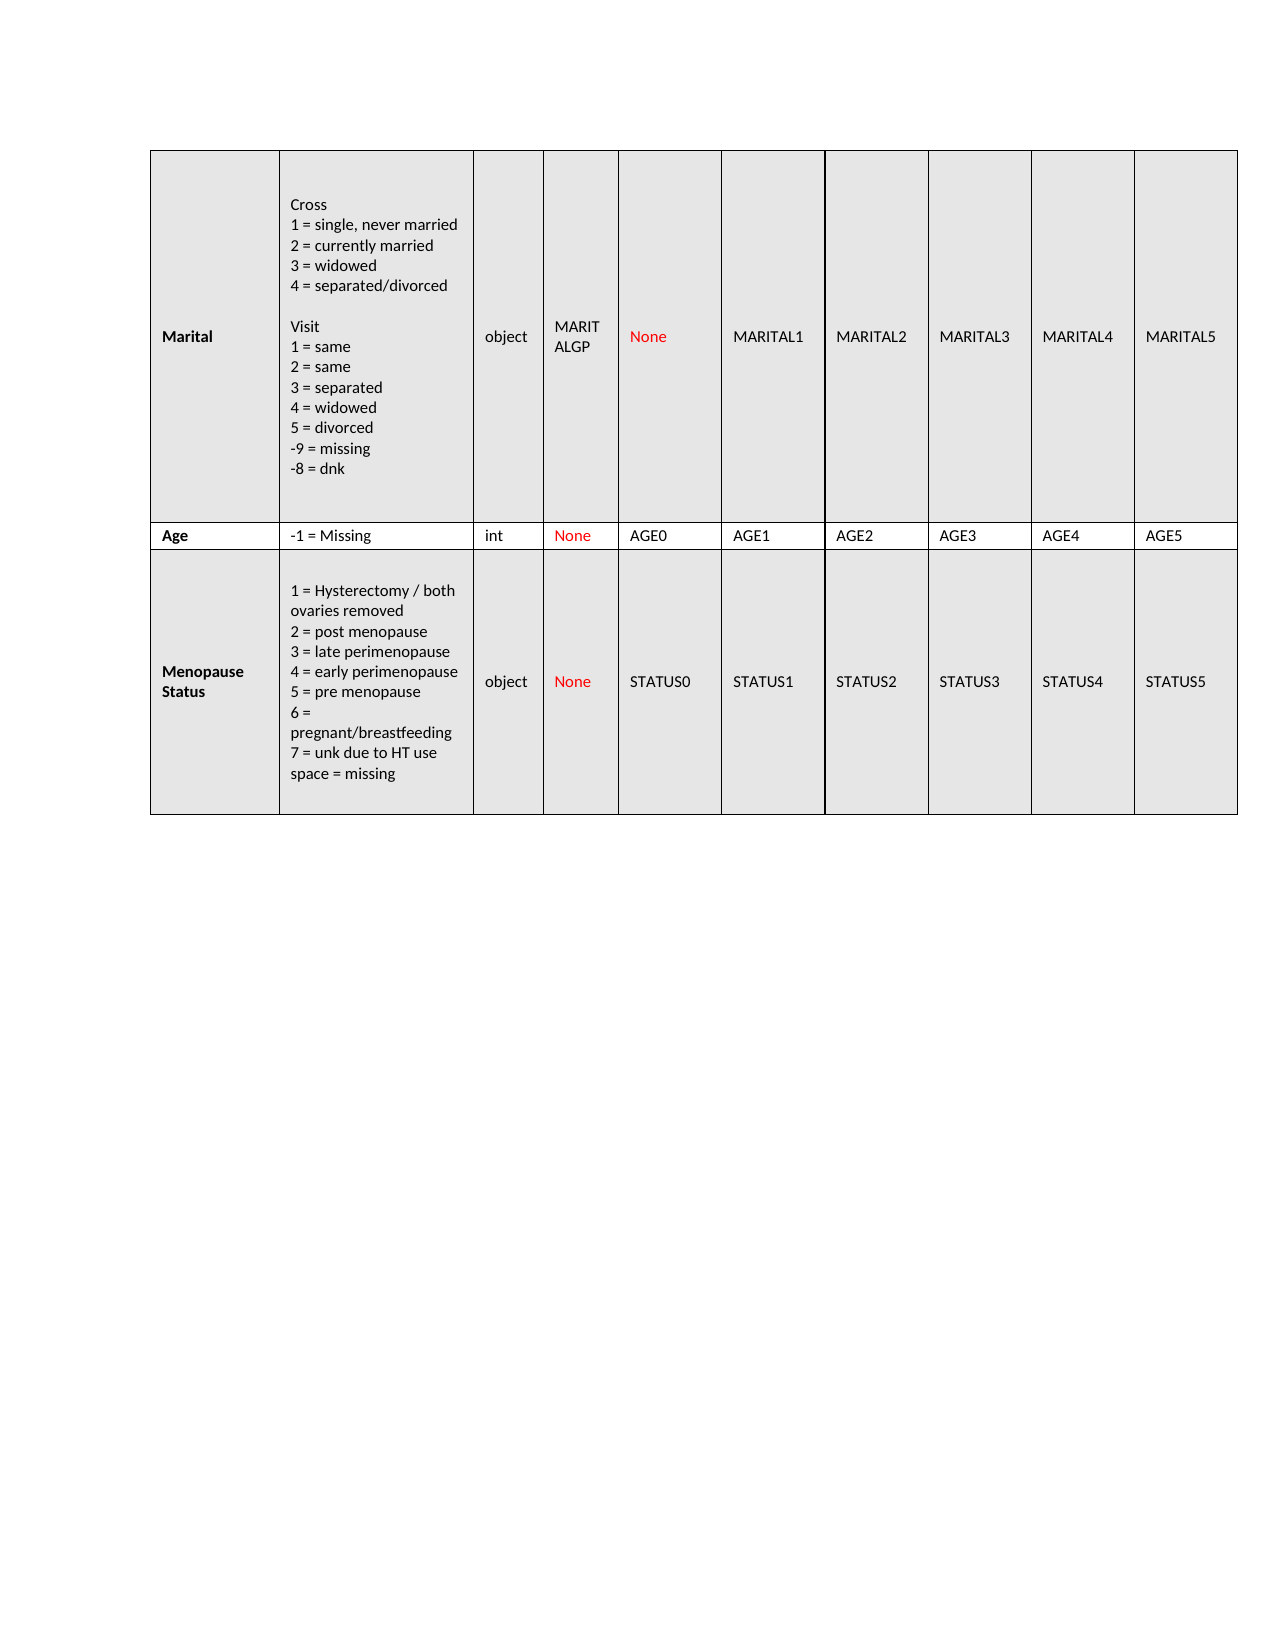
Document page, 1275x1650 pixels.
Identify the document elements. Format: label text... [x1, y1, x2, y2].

table_cell AGE4 [1032, 523, 1134, 548]
table_cell None [619, 151, 721, 522]
table_cell STATUS5 [1135, 550, 1237, 814]
table_cell STATUS4 [1032, 550, 1134, 814]
table_cell 1 = Hysterectomy / both ovaries removed 2 = post menopause 3 = late perimenopause 4 = early perimenopause 5 = pre menopause 6 = pregnant/breastfeeding 7 = unk due to HT use space = missing [280, 550, 473, 814]
table_cell STATUS3 [929, 550, 1031, 814]
table_cell STATUS1 [722, 550, 824, 814]
table_cell Menopause Status [151, 550, 279, 814]
table_cell AGE0 [619, 523, 721, 548]
table_cell None [544, 550, 618, 814]
table_cell MARITALGP [544, 151, 618, 522]
table_cell AGE3 [929, 523, 1031, 548]
table_cell MARITAL1 [722, 151, 824, 522]
table_cell MARITAL4 [1032, 151, 1134, 522]
table_cell Marital [151, 151, 279, 522]
table_cell MARITAL5 [1135, 151, 1237, 522]
table_cell AGE2 [826, 523, 928, 548]
table_cell AGE5 [1135, 523, 1237, 548]
table_cell -1 = Missing [280, 523, 473, 548]
table_cell int [474, 523, 543, 548]
table_cell STATUS2 [826, 550, 928, 814]
table_cell object [474, 550, 543, 814]
table_cell None [544, 523, 618, 548]
table_cell object [474, 151, 543, 522]
table_cell MARITAL2 [826, 151, 928, 522]
table_cell STATUS0 [619, 550, 721, 814]
table_cell Age [151, 523, 279, 548]
table_cell AGE1 [722, 523, 824, 548]
table_cell Cross 1 = single, never married 2 = currently married 3 = widowed 4 = separated/divorced Visit 1 = same 2 = same 3 = separated 4 = widowed 5 = divorced -9 = missing -8 = dnk [280, 151, 473, 522]
table_cell MARITAL3 [929, 151, 1031, 522]
